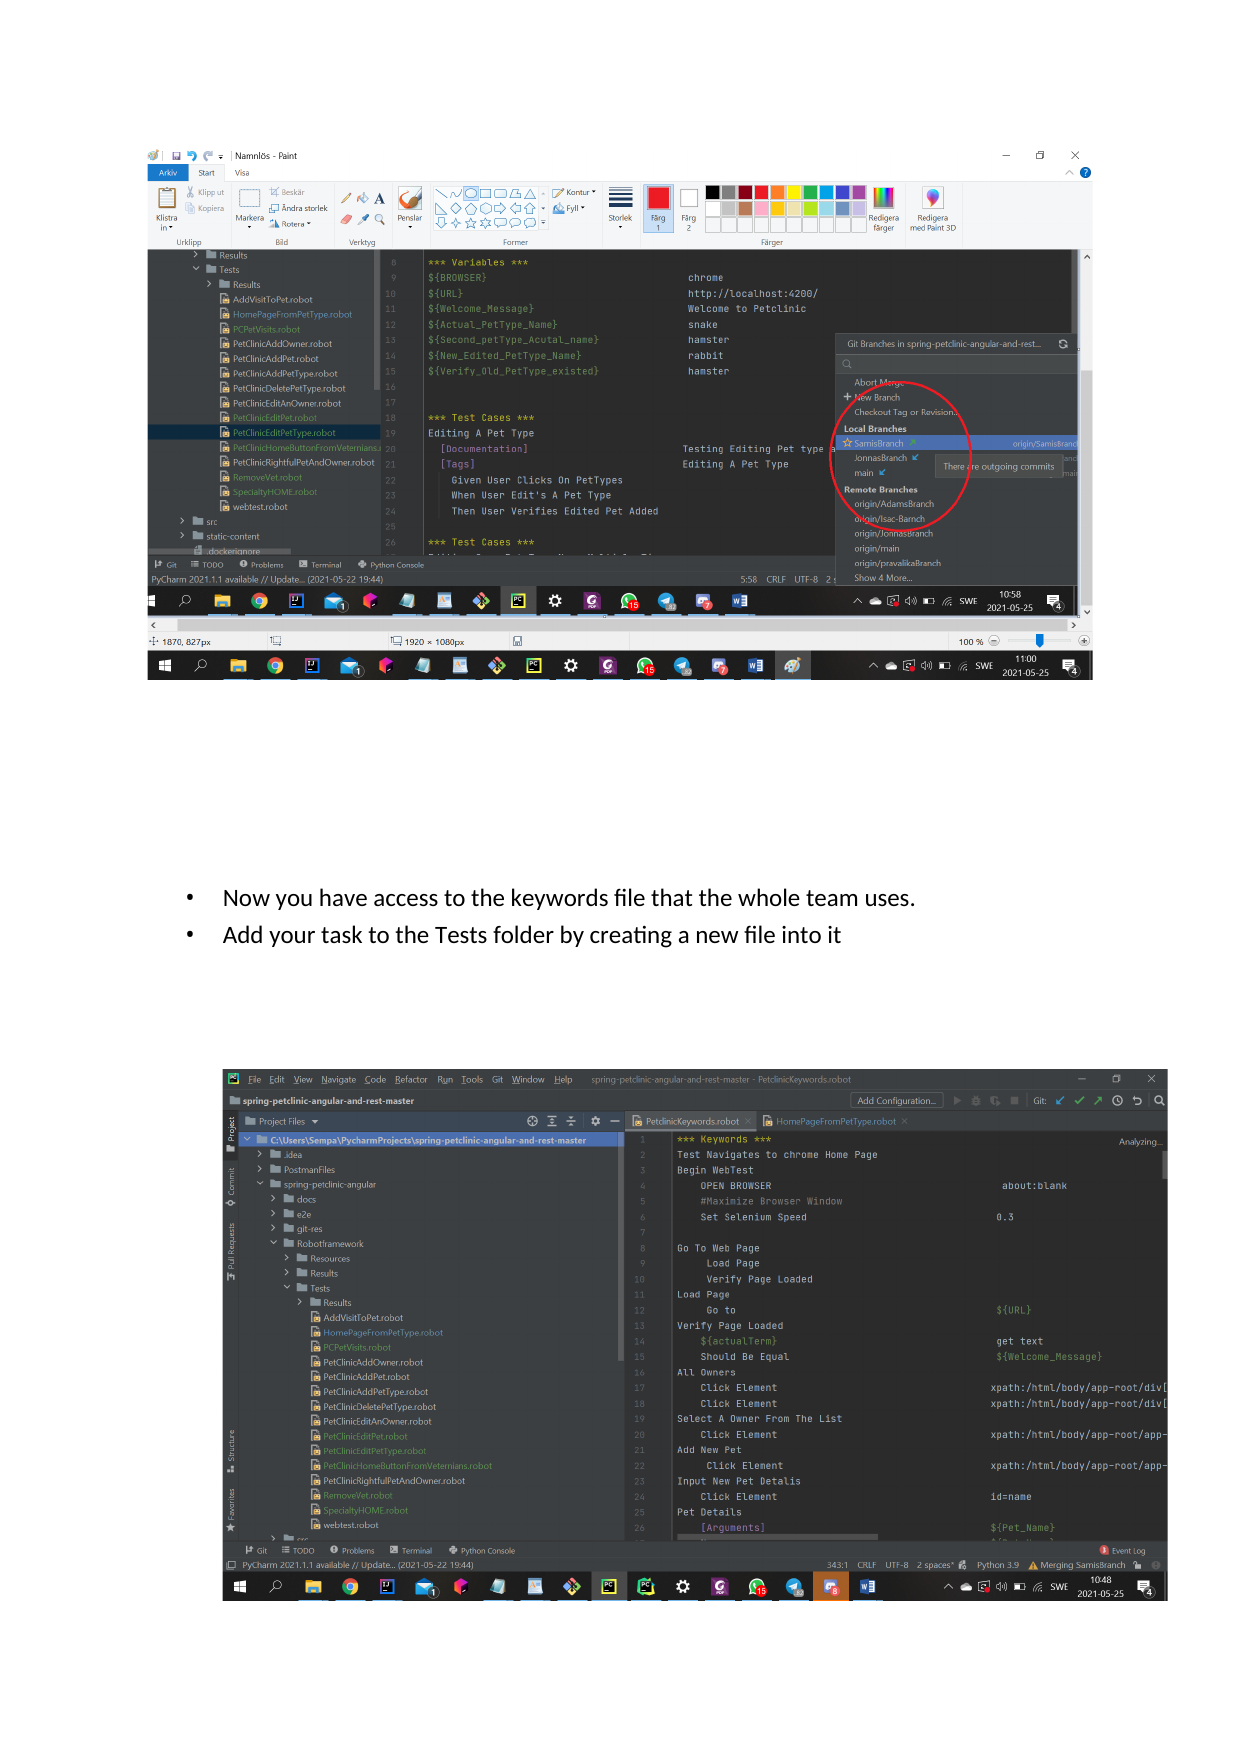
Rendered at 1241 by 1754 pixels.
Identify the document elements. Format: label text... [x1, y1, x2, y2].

list Add your task to the Tests folder by creating a new file into it [185, 916, 1093, 951]
picture [222, 1069, 1168, 1601]
picture [147, 147, 1093, 680]
list Now you have access to the keywords file that the whole team uses. [185, 880, 1093, 914]
